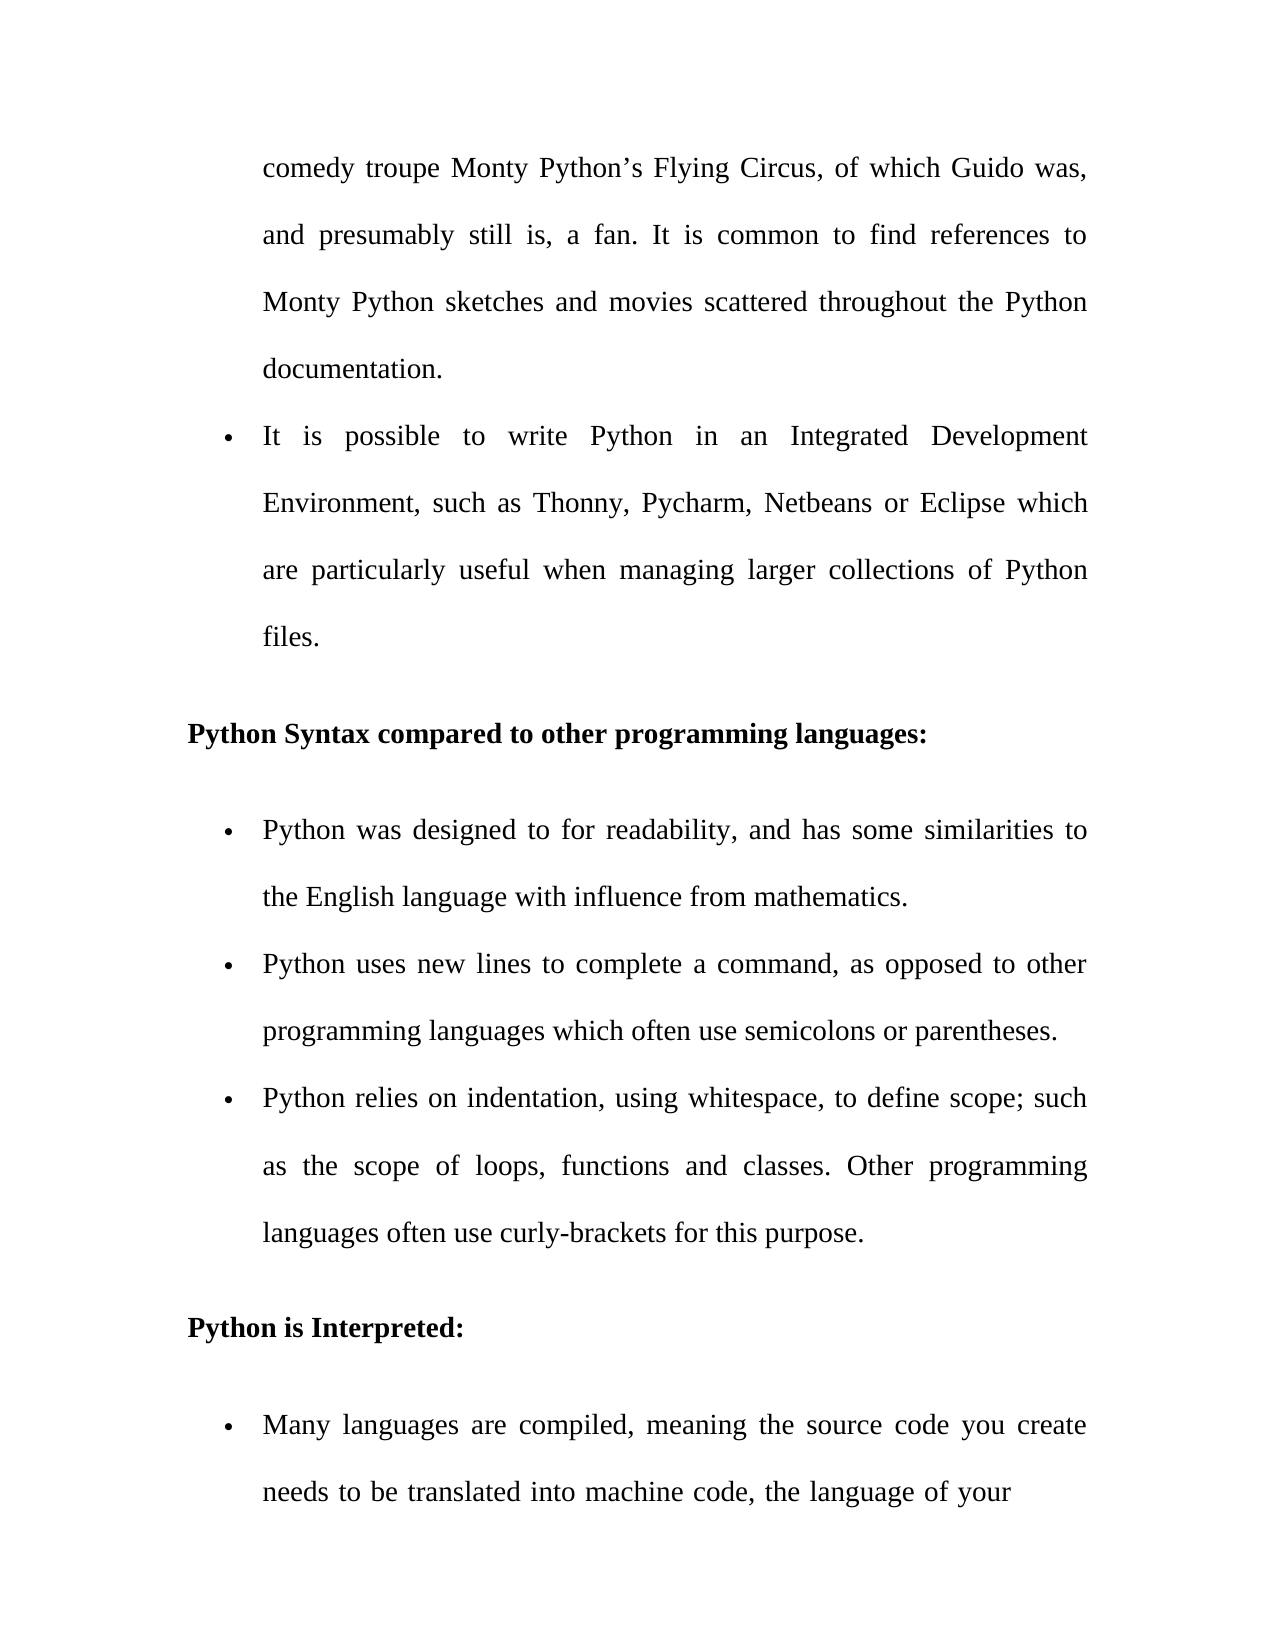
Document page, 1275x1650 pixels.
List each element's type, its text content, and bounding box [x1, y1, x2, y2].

list It is possible to write Python in an Integrated Development Environment, such as Thonny, Pycharm, Netbeans or Eclipse which are particularly useful when managing larger collections of Python files. [225, 418, 1088, 653]
subtitle Python is Interpreted: [187, 1311, 1267, 1344]
list Python was designed to for readability, and has some similarities to the English language with influence from mathematics. [225, 812, 1088, 913]
list Many languages are compiled, meaning the source code you create needs to be translated into machine code, the language of your [225, 1407, 1087, 1507]
list Python relies on indentation, using whitespace, to define scope; such as the scope of loops, functions and classes. Other programming languages often use curly-brackets for this purpose. [225, 1081, 1088, 1248]
list Python uses new lines to complete a command, as opposed to other programming languages which often use semicolons or parentheses. [225, 946, 1087, 1047]
subtitle Python Syntax compared to other programming languages: [187, 716, 1267, 749]
text comedy troupe Monty Python’s Flying Circus, of which Guido was, and presumably still is, a fan. It is common to find references to Monty Python sketches and movies scattered throughout the Python documentation. [262, 150, 1088, 385]
